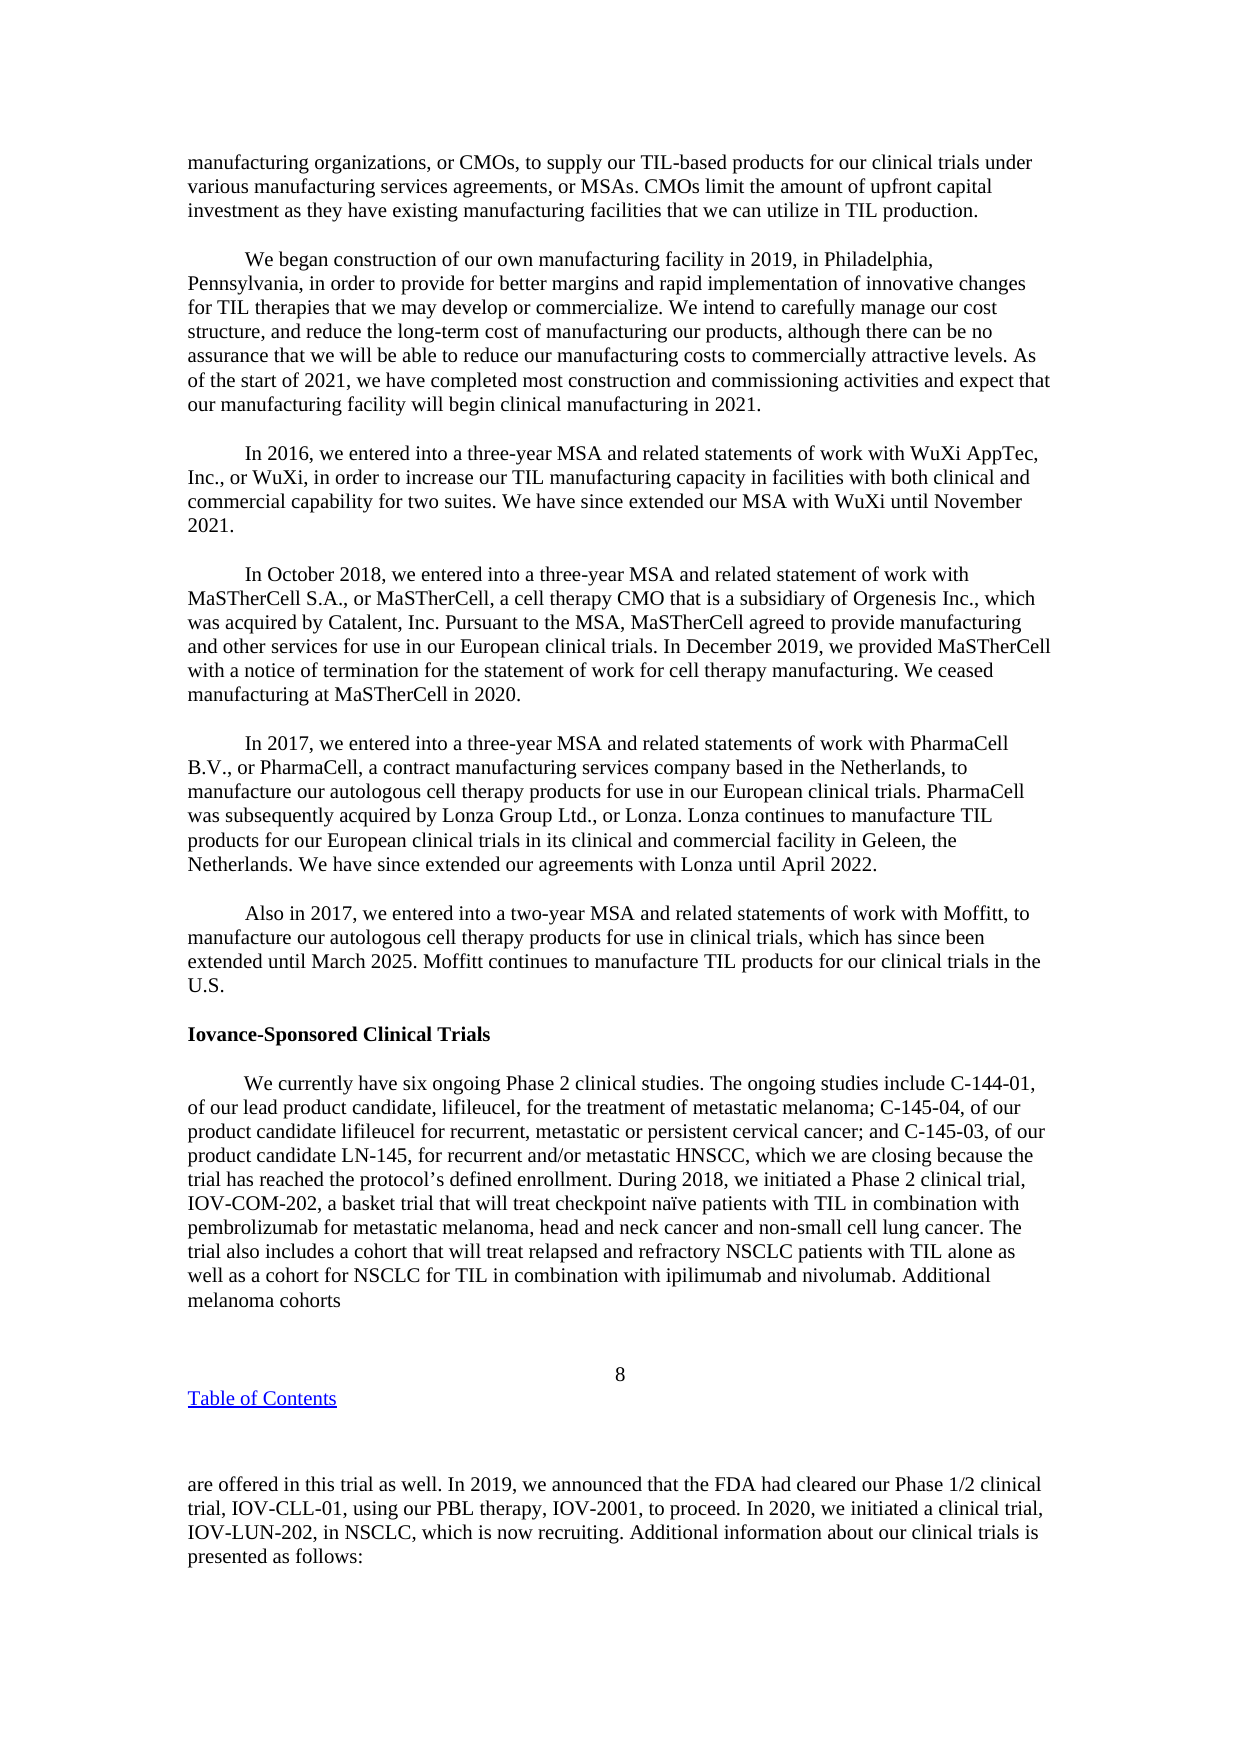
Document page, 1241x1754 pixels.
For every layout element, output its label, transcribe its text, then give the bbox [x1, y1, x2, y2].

text Table of Contents [187, 1386, 1053, 1410]
text are offered in this trial as well. In 2019, we announced that the FDA had cleared our Phase 1/2 clinical trial, IOV-CLL-01, using our PBL therapy, IOV-2001, to proceed. In 2020, we initiated a clinical trial, IOV-LUN-202, in NSCLC, which is now recruiting. Additional information about our clinical trials is presented as follows: [187, 1472, 1053, 1568]
text In 2017, we entered into a three-year MSA and related statements of work with PharmaCell B.V., or PharmaCell, a contract manufacturing services company based in the Netherlands, to manufacture our autologous cell therapy products for use in our European clinical trials. PharmaCell was subsequently acquired by Lonza Group Ltd., or Lonza. Lonza continues to manufacture TIL products for our European clinical trials in its clinical and commercial facility in Geleen, the Netherlands. We have since extended our agreements with Lonza until April 2022. [187, 731, 1053, 876]
text We began construction of our own manufacturing facility in 2019, in Philadelphia, Pennsylvania, in order to provide for better margins and rapid implementation of innovative changes for TIL therapies that we may develop or commercialize. We intend to carefully manage our cost structure, and reduce the long-term cost of manufacturing our products, although there can be no assurance that we will be able to reduce our manufacturing costs to commercially attractive levels. As of the start of 2021, we have completed most construction and commissioning activities and expect that our manufacturing facility will begin clinical manufacturing in 2021. [187, 247, 1053, 416]
text We currently have six ongoing Phase 2 clinical studies. The ongoing studies include C-144-01, of our lead product candidate, lifileucel, for the treatment of metastatic melanoma; C-145-04, of our product candidate lifileucel for recurrent, metastatic or persistent cervical cancer; and C-145-03, of our product candidate LN-145, for recurrent and/or metastatic HNSCC, which we are closing because the trial has reached the protocol’s defined enrollment. During 2018, we initiated a Phase 2 clinical trial, IOV-COM-202, a basket trial that will treat checkpoint naïve patients with TIL in combination with pembrolizumab for metastatic melanoma, head and neck cancer and non-small cell lung cancer. The trial also includes a cohort that will treat relapsed and refractory NSCLC patients with TIL alone as well as a cohort for NSCLC for TIL in combination with ipilimumab and nivolumab. Additional melanoma cohorts [187, 1071, 1053, 1312]
text In October 2018, we entered into a three-year MSA and related statement of work with MaSTherCell S.A., or MaSTherCell, a cell therapy CMO that is a subsidiary of Orgenesis Inc., which was acquired by Catalent, Inc. Pursuant to the MSA, MaSTherCell agreed to provide manufacturing and other services for use in our European clinical trials. In December 2019, we provided MaSTherCell with a notice of termination for the statement of work for cell therapy manufacturing. We ceased manufacturing at MaSTherCell in 2020. [187, 562, 1053, 706]
text Iovance-Sponsored Clinical Trials [187, 1022, 1053, 1046]
text Also in 2017, we entered into a two-year MSA and related statements of work with Moffitt, to manufacture our autologous cell therapy products for use in clinical trials, which has since been extended until March 2025. Moffitt continues to manufacture TIL products for our clinical trials in the U.S. [187, 901, 1053, 997]
text 8 [187, 1362, 1053, 1386]
text In 2016, we entered into a three-year MSA and related statements of work with WuXi AppTec, Inc., or WuXi, in order to increase our TIL manufacturing capacity in facilities with both clinical and commercial capability for two suites. We have since extended our MSA with WuXi until November 2021. [187, 441, 1053, 537]
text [187, 150, 1053, 222]
